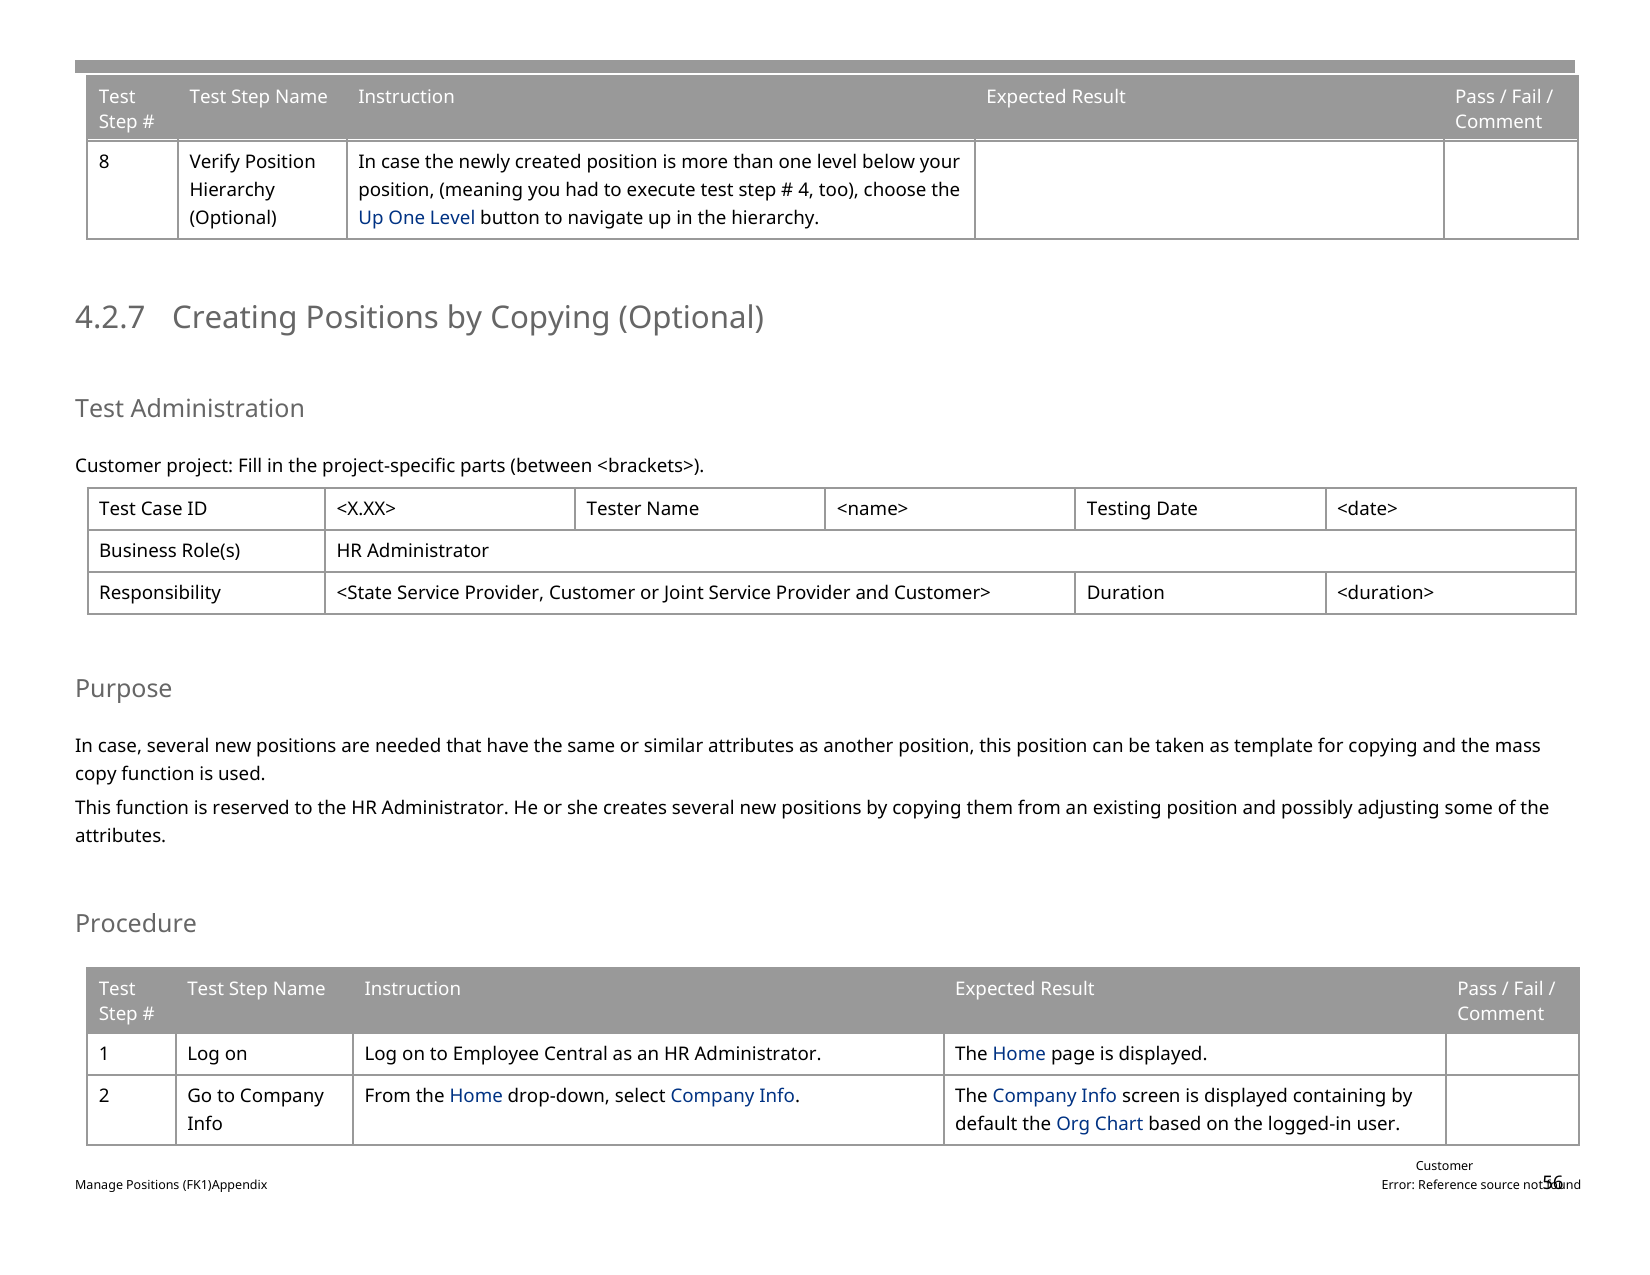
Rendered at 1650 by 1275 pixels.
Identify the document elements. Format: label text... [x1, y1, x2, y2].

table_header <date> [1327, 489, 1575, 529]
table_header Instruction [348, 77, 974, 139]
table_header Test Step Name [179, 77, 346, 139]
title Purpose [75, 674, 1575, 703]
table_header <name> [826, 489, 1074, 529]
title Test Administration [75, 394, 1575, 423]
table_cell Business Role(s) [89, 531, 324, 571]
title Procedure [75, 909, 1575, 938]
table_header Pass / Fail / Comment [1445, 77, 1577, 139]
text This function is reserved to the HR Administrator. He or she creates several new positions by copying them from an existing position and possibly adjusting some of the attributes. [75, 794, 1575, 848]
table_cell 1 [88, 1034, 175, 1074]
table_cell 2 [88, 1076, 175, 1144]
table_cell Duration [1076, 573, 1325, 613]
table_header Expected Result [976, 77, 1443, 139]
table_cell <duration> [1327, 573, 1575, 613]
table_cell Log on to Employee Central as an HR Administrator. [354, 1034, 943, 1074]
table_cell The Home page is displayed. [945, 1034, 1445, 1074]
table_cell Go to Company Info [177, 1076, 352, 1144]
table_cell Log on [177, 1034, 352, 1074]
table_header Testing Date [1076, 489, 1325, 529]
table_cell In case the newly created position is more than one level below your position, (meaning you had to execute test step # 4, too), choose the Up One Level button to navigate up in the hierarchy. [348, 142, 974, 238]
table_header Test Case ID [89, 489, 324, 529]
table_cell [1445, 142, 1577, 238]
text Customer project: Fill in the project-specific parts (between <brackets>). [75, 452, 1575, 478]
text In case, several new positions are needed that have the same or similar attributes as another position, this position can be taken as template for copying and the mass copy function is used. [75, 732, 1575, 786]
table_header Test Step # [88, 969, 175, 1032]
table_cell [1447, 1034, 1578, 1074]
table_header Test Step Name [177, 969, 352, 1032]
table_cell From the Home drop-down, select Company Info. [354, 1076, 943, 1144]
table_header Expected Result [945, 969, 1445, 1032]
table_header Tester Name [576, 489, 824, 529]
table_cell [976, 142, 1443, 238]
table_header Pass / Fail / Comment [1447, 969, 1578, 1032]
table_header <X.XX> [326, 489, 574, 529]
subtitle Creating Positions by Copying (Optional) [75, 298, 1575, 336]
table_cell <State Service Provider, Customer or Joint Service Provider and Customer> [326, 573, 1074, 613]
table_cell [1447, 1076, 1578, 1144]
table_cell 8 [88, 142, 177, 238]
table_cell The Company Info screen is displayed containing by default the Org Chart based on the logged-in user. [945, 1076, 1445, 1144]
table_cell HR Administrator [326, 531, 1575, 571]
table_cell Verify Position Hierarchy (Optional) [179, 142, 346, 238]
table_header Test Step # [88, 77, 177, 139]
table_cell Responsibility [89, 573, 324, 613]
table_header Instruction [354, 969, 943, 1032]
